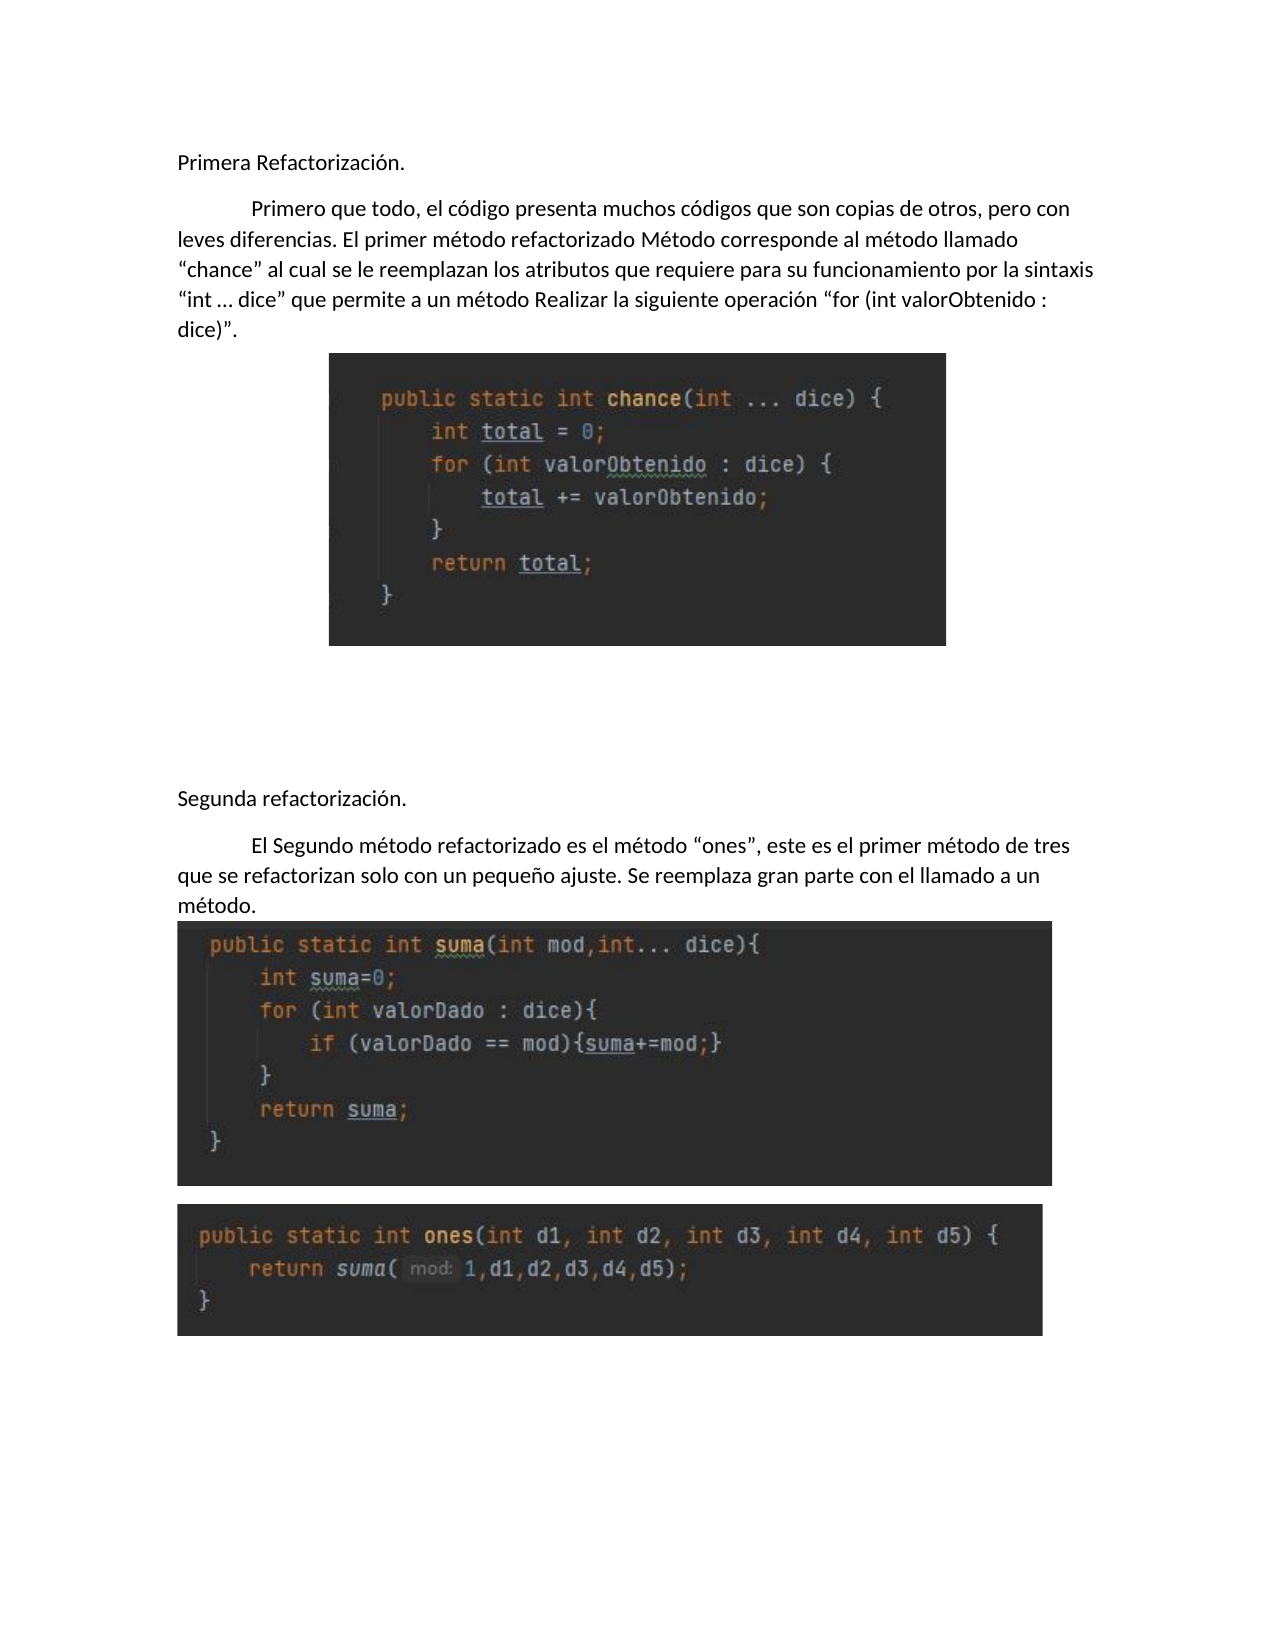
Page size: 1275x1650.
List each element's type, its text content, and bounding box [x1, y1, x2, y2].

text Segunda refactorización. [177, 784, 1098, 812]
picture [328, 353, 947, 646]
picture [177, 1204, 1043, 1336]
picture [177, 921, 1053, 1186]
text Primera Refactorización. [177, 148, 1098, 176]
text Primero que todo, el código presenta muchos códigos que son copias de otros, pero con leves diferencias. El primer método refactorizado Método corresponde al método llamado “chance” al cual se le reemplazan los atributos que requiere para su funcionamiento por la sintaxis “int … dice” que permite a un método Realizar la siguiente operación “for (int valorObtenido : dice)”. [177, 194, 1098, 343]
